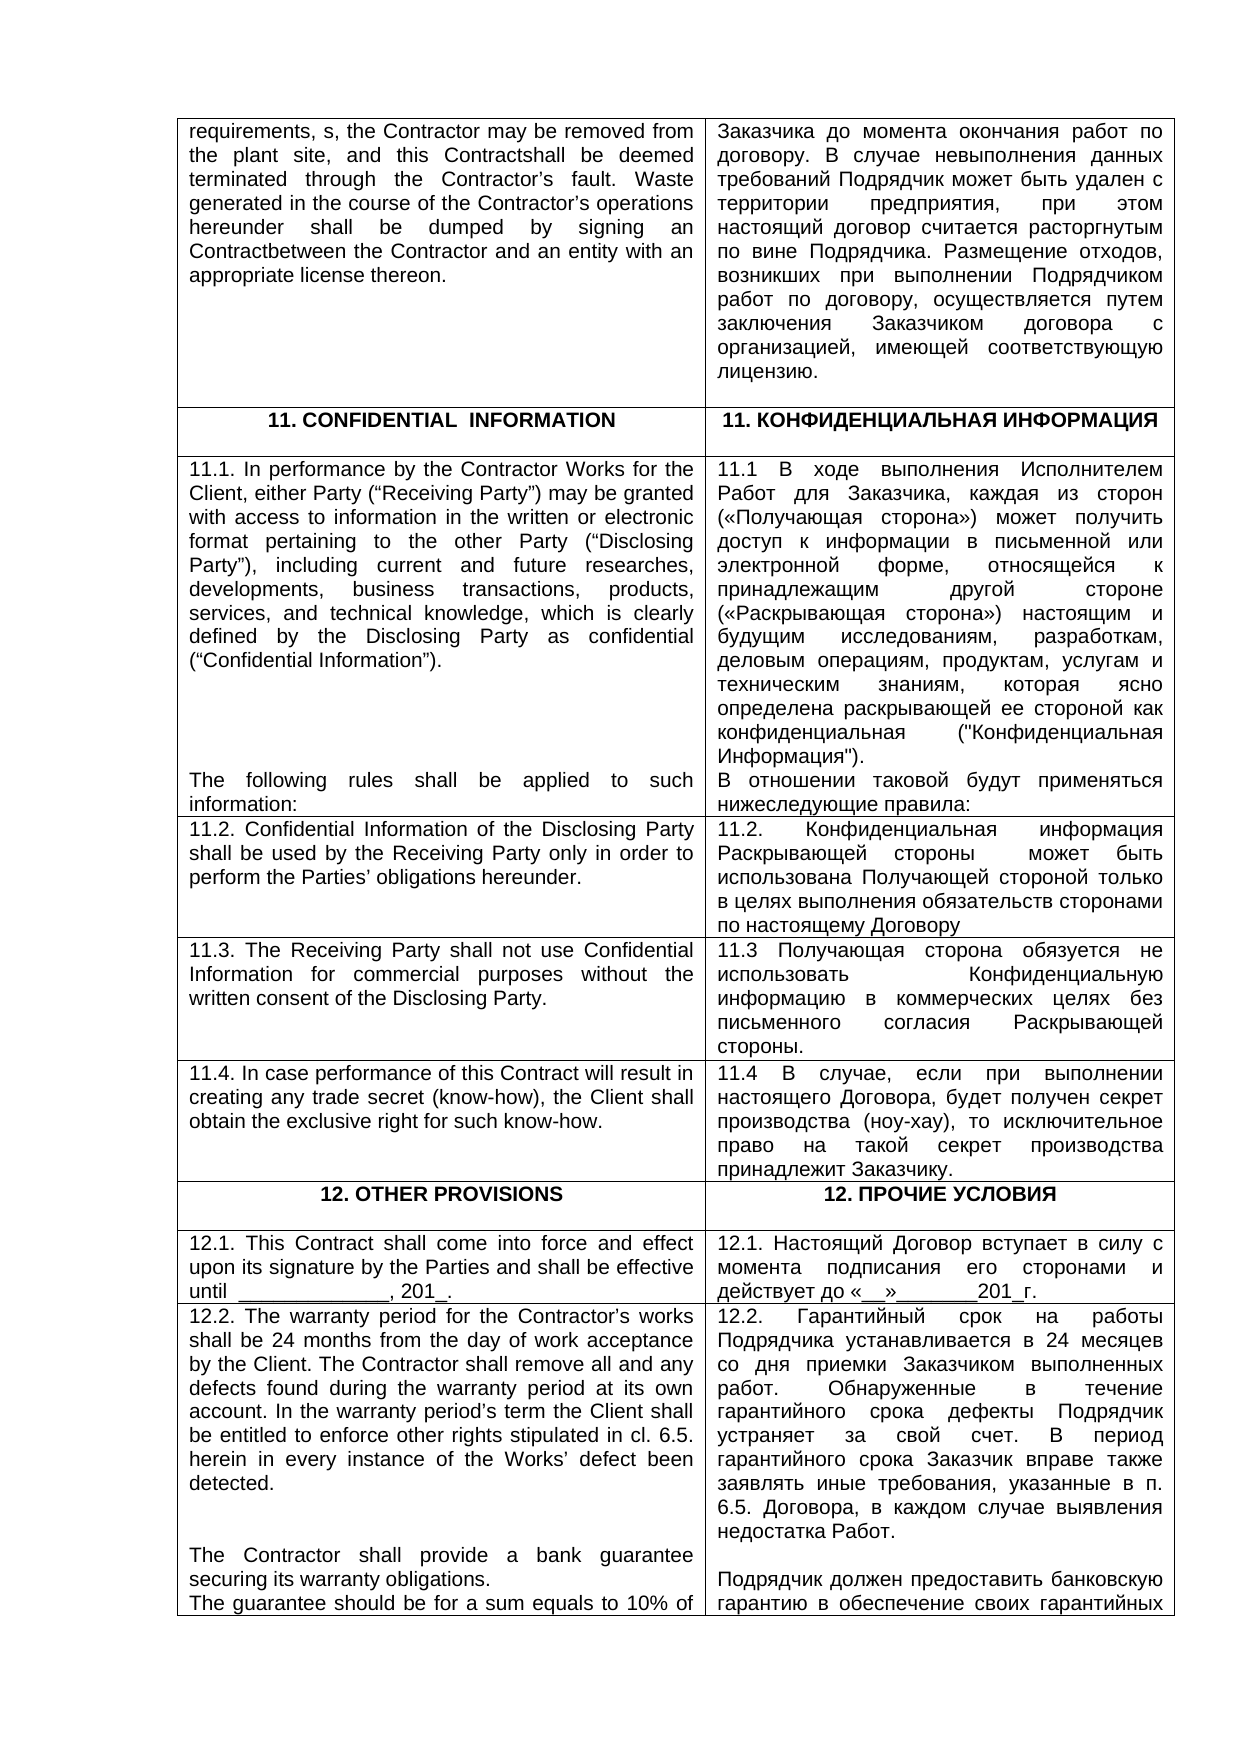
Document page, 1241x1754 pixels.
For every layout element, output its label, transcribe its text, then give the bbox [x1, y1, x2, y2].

table_cell 12. ПРОЧИЕ УСЛОВИЯ [706, 1182, 1174, 1229]
table_cell 11. CONFIDENTIAL INFORMATION [178, 408, 705, 456]
table_cell 12.1. Настоящий Договор вступает в силу с момента подписания его сторонами и действует до «__»_______201_г. [706, 1231, 1174, 1302]
table_cell 11. КОНФИДЕНЦИАЛЬНАЯ ИНФОРМАЦИЯ [706, 408, 1174, 456]
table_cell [178, 1304, 705, 1615]
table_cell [178, 119, 705, 407]
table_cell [706, 119, 1174, 407]
table_cell 11.4. In case performance of this Contract will result in creating any trade secret (know-how), the Client shall obtain the exclusive right for such know-how. [178, 1061, 705, 1181]
table_cell 12. OTHER PROVISIONS [178, 1182, 705, 1229]
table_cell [706, 1304, 1174, 1615]
table_cell 11.1. In performance by the Contractor Works for the Client, either Party (“Receiving Party”) may be granted with access to information in the written or electronic format pertaining to the other Party (“Disclosing Party”), including current and future researches, developments, business transactions, products, services, and technical knowledge, which is clearly defined by the Disclosing Party as confidential (“Confidential Information”). The following rules shall be applied to such information: [178, 457, 705, 816]
table_cell 12.1. This Contract shall come into force and effect upon its signature by the Parties and shall be effective until _____________, 201_. [178, 1231, 705, 1302]
table_cell 11.3 Получающая сторона обязуется не использовать Конфиденциальную информацию в коммерческих целях без письменного согласия Раскрывающей стороны. [706, 938, 1174, 1060]
table_cell 11.2. Конфиденциальная информация Раскрывающей стороны может быть использована Получающей стороной только в целях выполнения обязательств сторонами по настоящему Договору [706, 817, 1174, 937]
table_cell 11.4 В случае, если при выполнении настоящего Договора, будет получен секрет производства (ноу-хау), то исключительное право на такой секрет производства принадлежит Заказчику. [706, 1061, 1174, 1181]
table_cell 11.3. The Receiving Party shall not use Confidential Information for commercial purposes without the written consent of the Disclosing Party. [178, 938, 705, 1060]
table_cell 11.1 В ходе выполнения Исполнителем Работ для Заказчика, каждая из сторон («Получающая сторона») может получить доступ к информации в письменной или электронной форме, относящейся к принадлежащим другой стороне («Раскрывающая сторона») настоящим и будущим исследованиям, разработкам, деловым операциям, продуктам, услугам и техническим знаниям, которая ясно определена раскрывающей ее стороной как конфиденциальная ("Конфиденциальная Информация"). В отношении таковой будут применяться нижеследующие правила: [706, 457, 1174, 816]
table_cell 11.2. Confidential Information of the Disclosing Party shall be used by the Receiving Party only in order to perform the Parties’ obligations hereunder. [178, 817, 705, 937]
